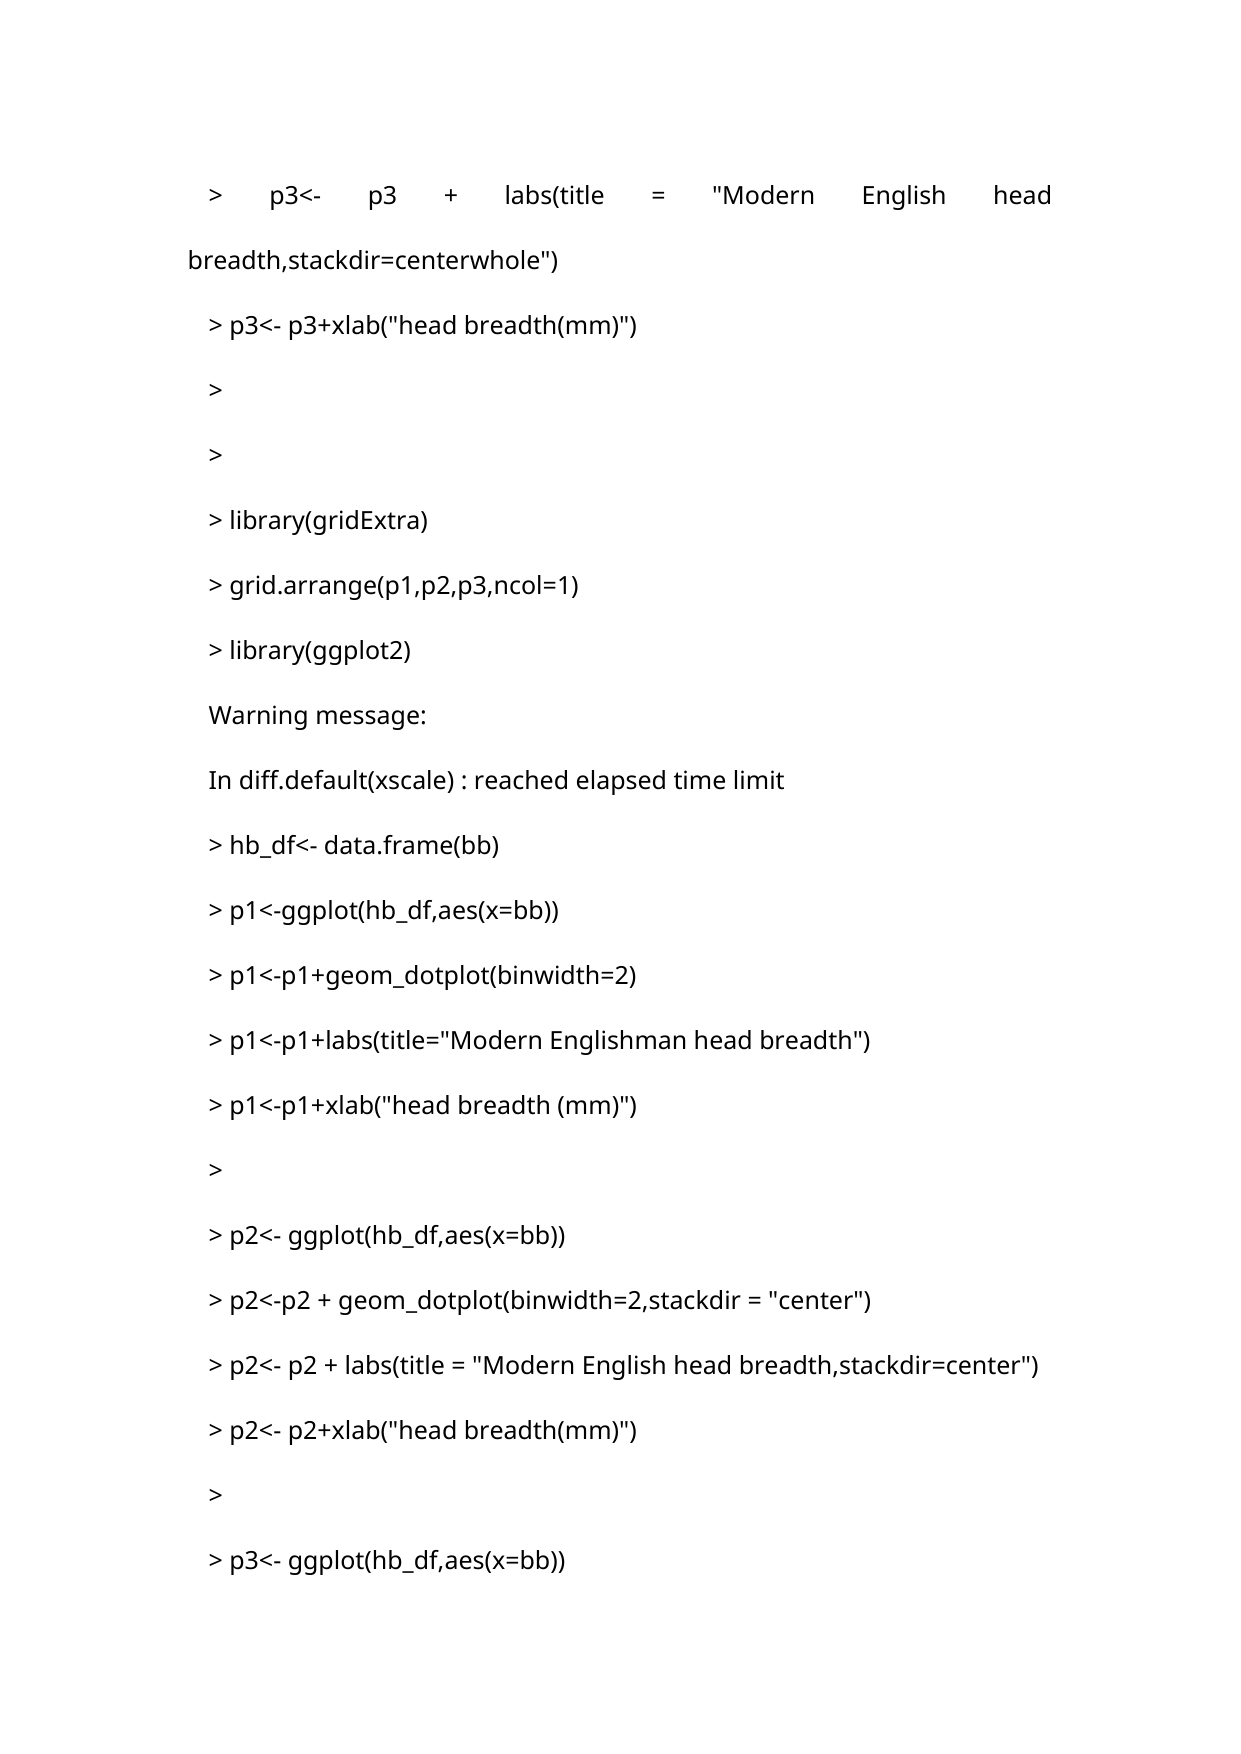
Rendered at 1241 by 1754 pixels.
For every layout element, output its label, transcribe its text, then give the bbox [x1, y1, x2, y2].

text > p3<- p3+xlab("head breadth(mm)") [187, 292, 1053, 357]
text > hb_df<- data.frame(bb) [187, 812, 1053, 877]
text > p3<- p3 + labs(title = "Modern English head breadth,stackdir=centerwhole") [187, 162, 1053, 292]
text > [187, 1462, 1053, 1527]
text > p1<-p1+xlab("head breadth (mm)") [187, 1072, 1053, 1137]
text > [187, 1137, 1053, 1202]
text > p1<-ggplot(hb_df,aes(x=bb)) [187, 877, 1053, 942]
text > p1<-p1+geom_dotplot(binwidth=2) [187, 942, 1053, 1007]
text > p2<- p2 + labs(title = "Modern English head breadth,stackdir=center") [187, 1332, 1053, 1397]
text > [187, 357, 1053, 422]
text Warning message: [187, 682, 1053, 747]
text > library(gridExtra) [187, 487, 1053, 552]
text > p1<-p1+labs(title="Modern Englishman head breadth") [187, 1007, 1053, 1072]
text > p2<- ggplot(hb_df,aes(x=bb)) [187, 1202, 1053, 1267]
text > grid.arrange(p1,p2,p3,ncol=1) [187, 552, 1053, 617]
text In diff.default(xscale) : reached elapsed time limit [187, 747, 1053, 812]
text > p2<- p2+xlab("head breadth(mm)") [187, 1397, 1053, 1462]
text > p3<- ggplot(hb_df,aes(x=bb)) [187, 1527, 1053, 1592]
text > [187, 422, 1053, 487]
text > p2<-p2 + geom_dotplot(binwidth=2,stackdir = "center") [187, 1267, 1053, 1332]
text > library(ggplot2) [187, 617, 1053, 682]
